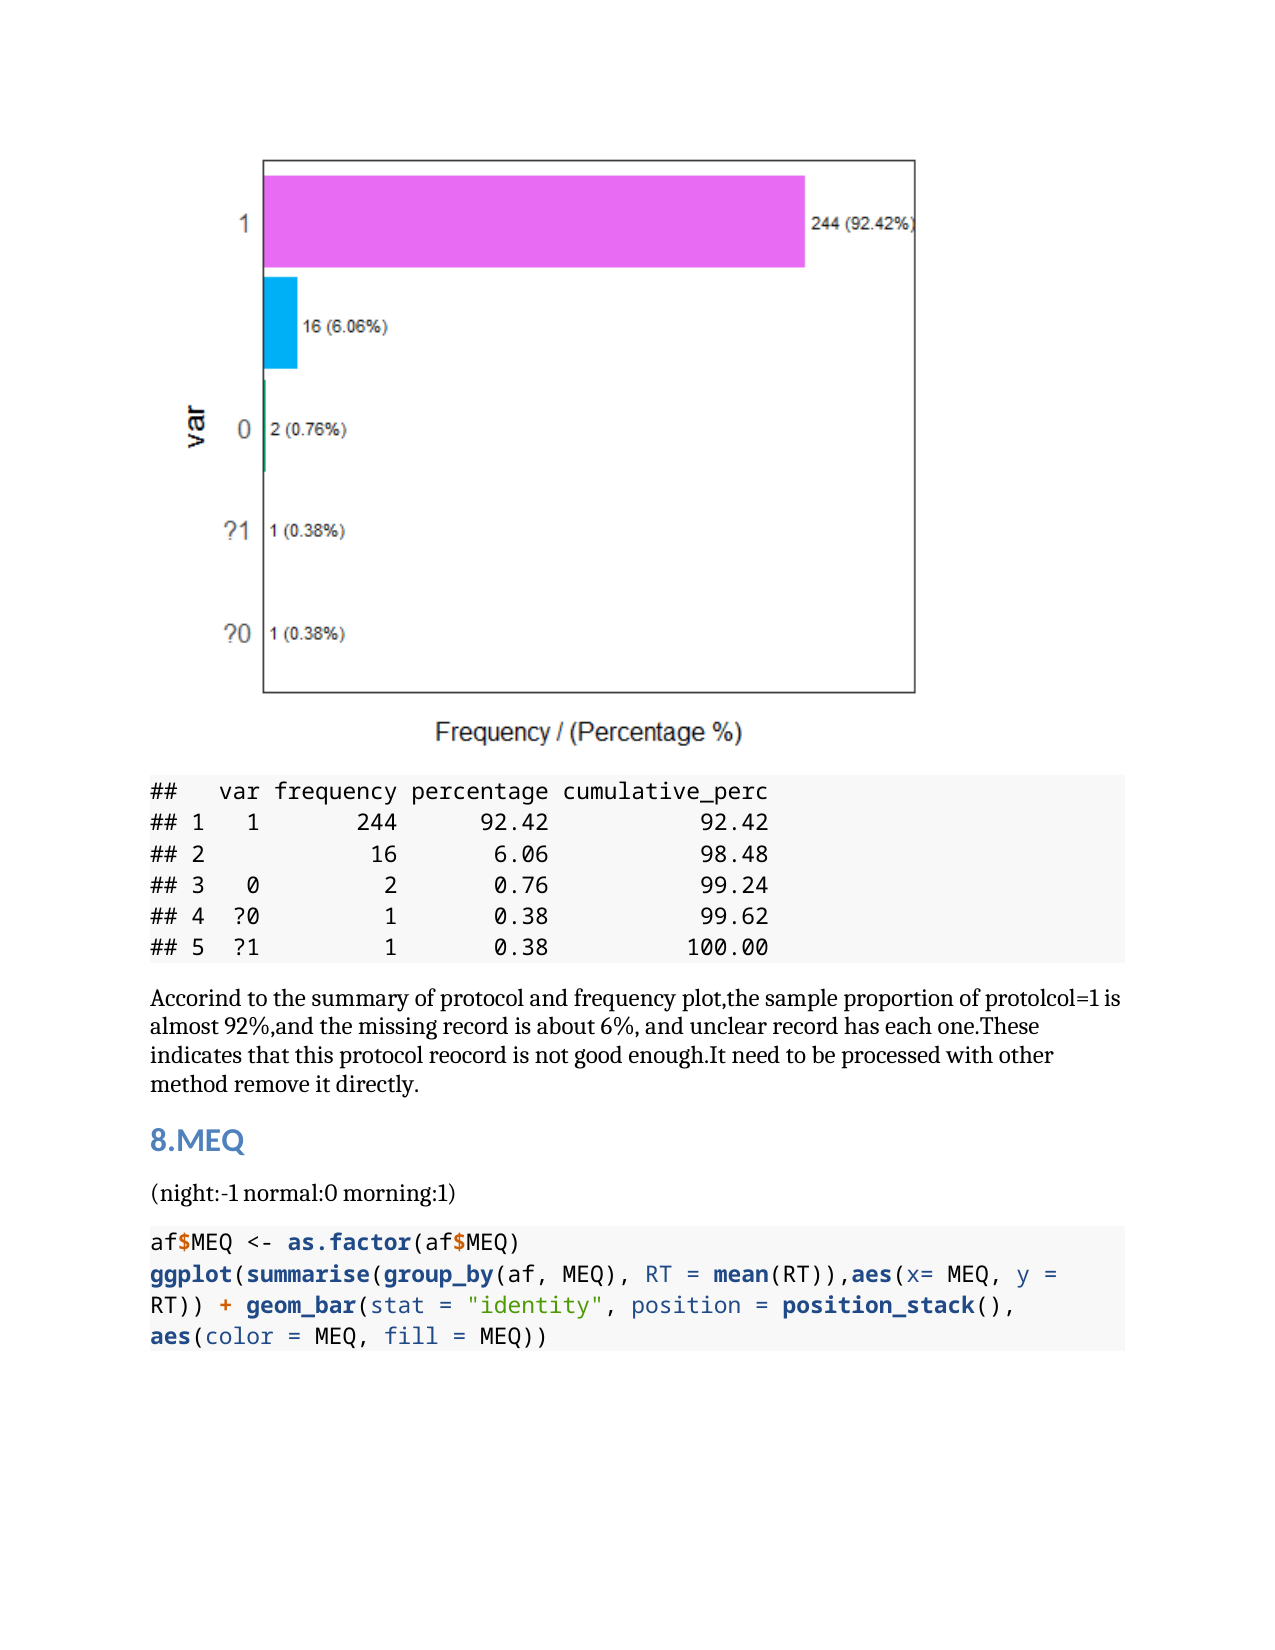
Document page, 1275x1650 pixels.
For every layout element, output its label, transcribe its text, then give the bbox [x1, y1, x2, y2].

picture [168, 150, 927, 757]
text Accorind to the summary of protocol and frequency plot,the sample proportion of protolcol=1 is almost 92%,and the missing record is about 6%, and unclear record has each one.These indicates that this protocol reocord is not good enough.It need to be processed with other method remove it directly. [150, 983, 1125, 1098]
text ## var frequency percentage cumulative_perc ## 1 1 244 92.42 92.42 ## 2 16 6.06 98.48 ## 3 0 2 0.76 99.24 ## 4 ?0 1 0.38 99.62 ## 5 ?1 1 0.38 100.00 [150, 775, 1125, 963]
text (night:-1 normal:0 morning:1) [150, 1179, 1125, 1207]
text af$MEQ <- as.factor(af$MEQ) ggplot(summarise(group_by(af, MEQ), RT = mean(RT)),aes(x= MEQ, y = RT)) + geom_bar(stat = "identity", position = position_stack(), aes(color = MEQ, fill = MEQ)) [150, 1226, 1125, 1351]
subtitle 8.MEQ [150, 1119, 1125, 1160]
